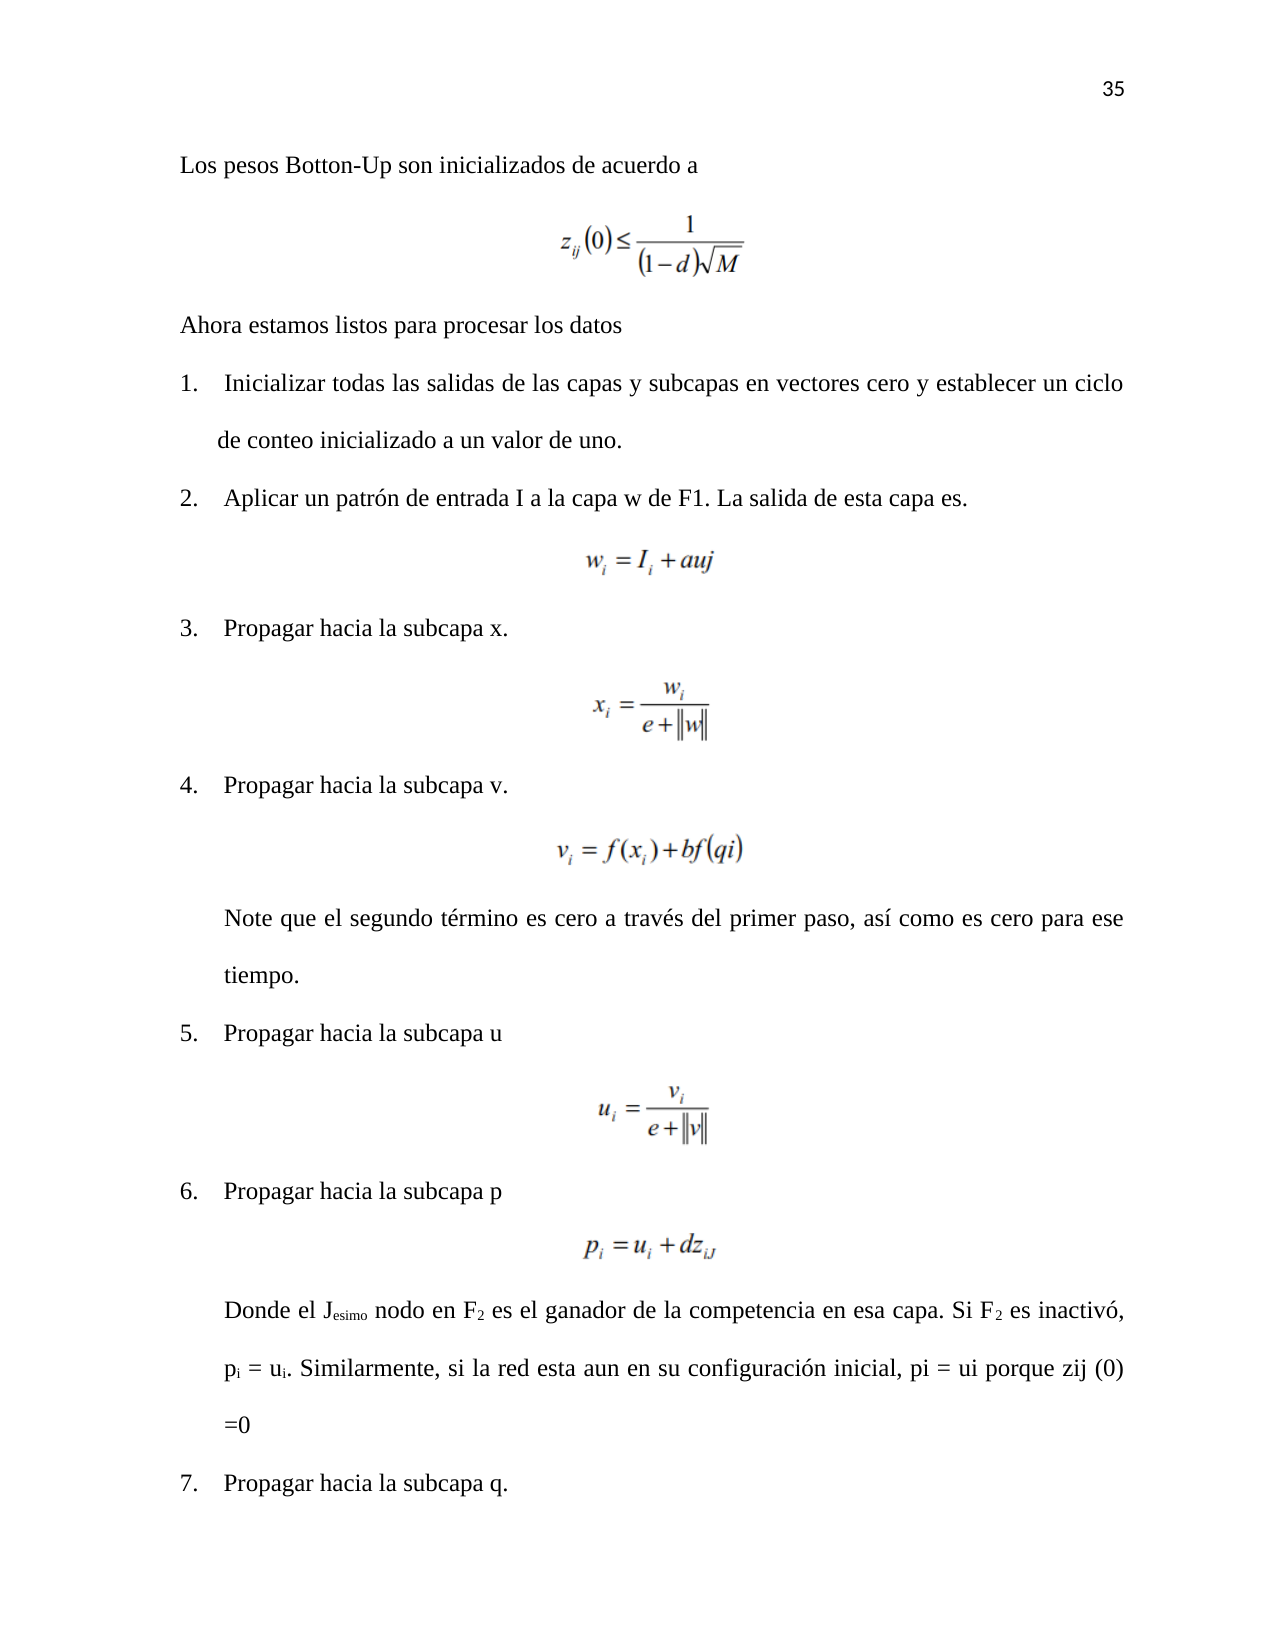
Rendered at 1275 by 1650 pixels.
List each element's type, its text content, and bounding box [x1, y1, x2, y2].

text Note que el segundo término es cero a través del primer paso, así como es cero para ese tiempo. [224, 903, 1125, 989]
list Propagar hacia la subcapa x. [179, 613, 1125, 641]
picture [577, 1075, 728, 1148]
list Inicializar todas las salidas de las capas y subcapas en vectores cero y establecer un ciclo de conteo inicializado a un valor de uno. [179, 368, 1125, 454]
text Ahora estamos listos para procesar los datos [150, 310, 1125, 339]
text Los pesos Botton-Up son inicializados de acuerdo a [150, 150, 1125, 179]
list Propagar hacia la subcapa v. [179, 770, 1125, 799]
list Propagar hacia la subcapa p [179, 1176, 1125, 1205]
list Propagar hacia la subcapa u [179, 1018, 1125, 1046]
list Propagar hacia la subcapa q. [179, 1468, 1125, 1496]
picture [576, 540, 728, 584]
picture [542, 827, 762, 874]
text Donde el Jesimo nodo en F2 es el ganador de la competencia en esa capa. Si F2 es inactivó, pi = ui. Similarmente, si la red esta aun en su configuración inicial, pi = ui porque zij (0) =0 [224, 1295, 1125, 1439]
picture [552, 207, 753, 282]
picture [578, 1233, 727, 1267]
picture [578, 670, 727, 742]
list Aplicar un patrón de entrada I a la capa w de F1. La salida de esta capa es. [179, 483, 1125, 511]
